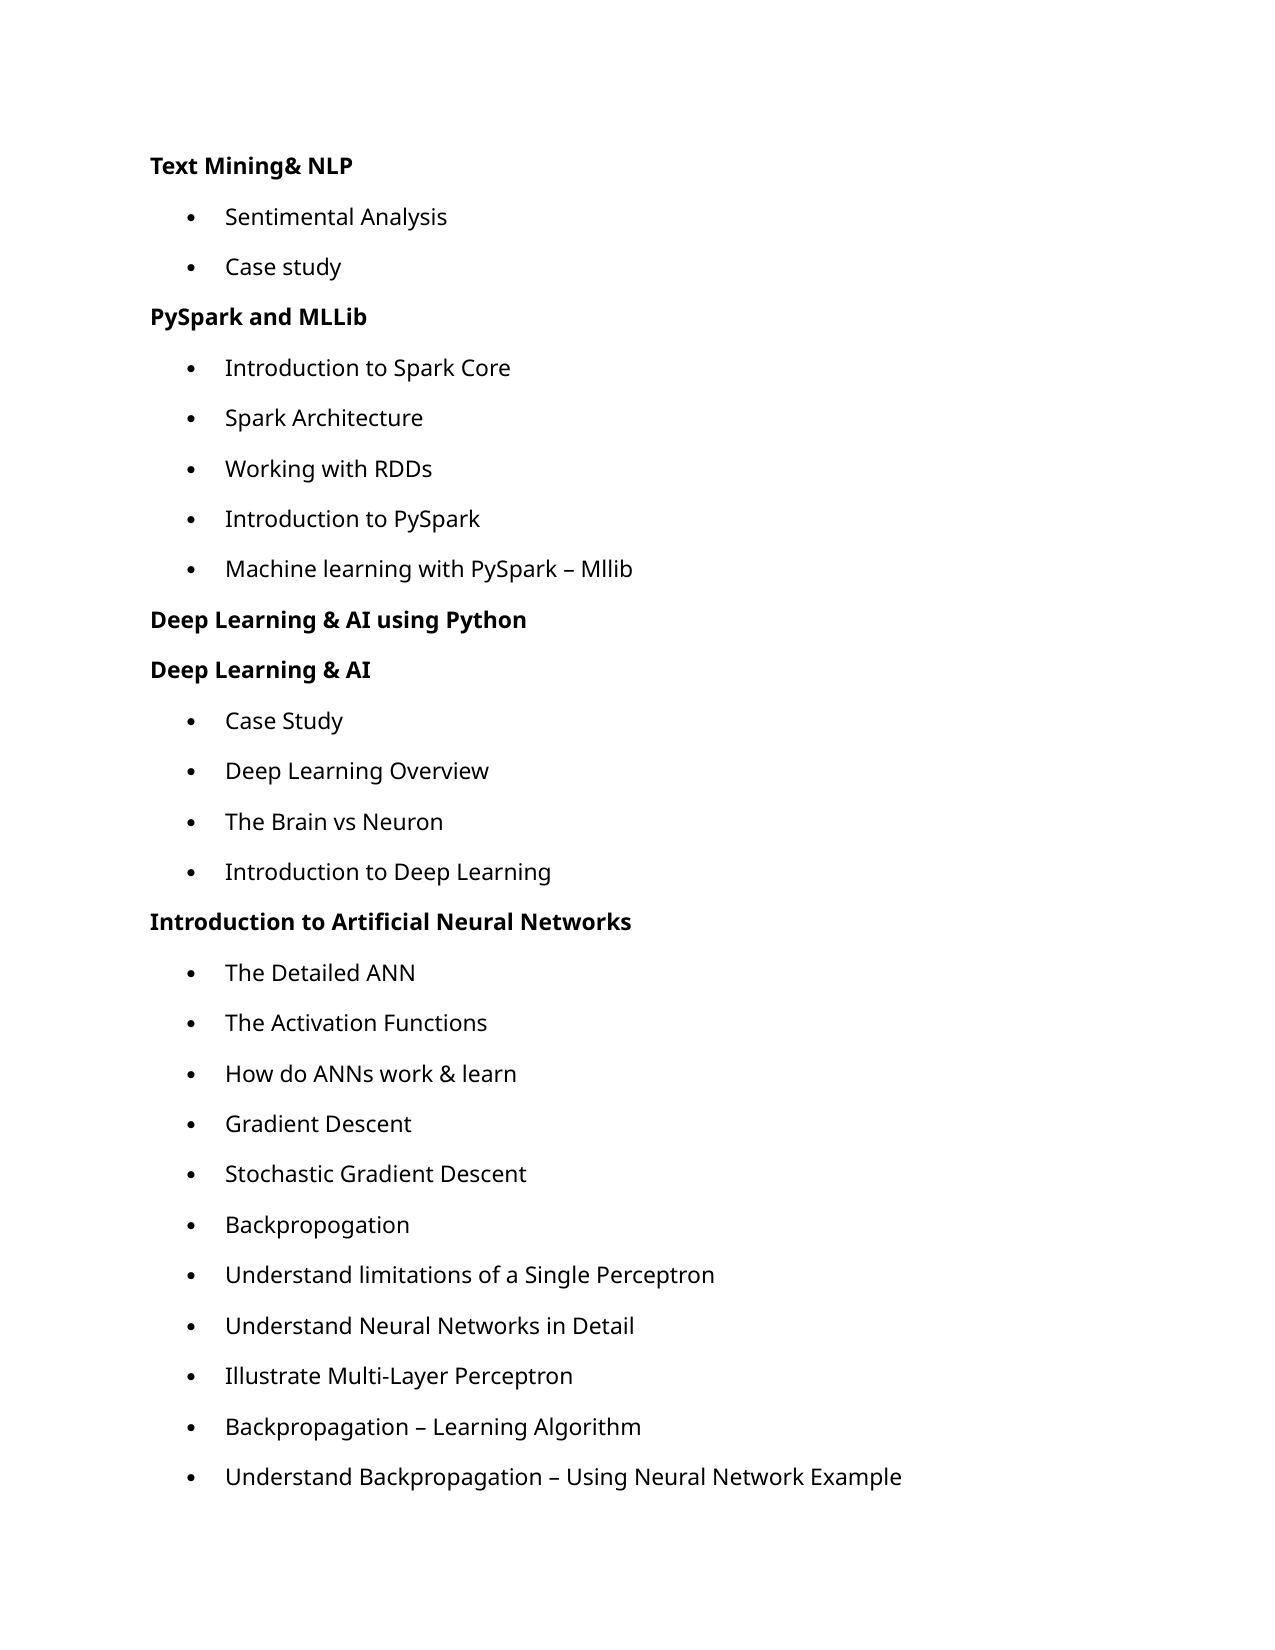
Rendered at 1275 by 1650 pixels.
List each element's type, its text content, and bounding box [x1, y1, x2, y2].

text Introduction to Artificial Neural Networks [150, 906, 1125, 937]
list Understand limitations of a Single Perceptron [187, 1259, 1125, 1290]
list Understand Backpropagation – Using Neural Network Example [187, 1461, 1125, 1492]
list Deep Learning Overview [187, 755, 1125, 786]
list Case study [187, 251, 1125, 282]
list Illustrate Multi-Layer Perceptron [187, 1360, 1125, 1391]
text Deep Learning & AI [150, 654, 1125, 685]
list Introduction to PySpark [187, 503, 1125, 534]
list Introduction to Spark Core [187, 352, 1125, 383]
text Text Mining& NLP [150, 150, 1125, 181]
list The Activation Functions [187, 1007, 1125, 1038]
list Machine learning with PySpark – Mllib [187, 553, 1125, 584]
list Introduction to Deep Learning [187, 856, 1125, 887]
list Sentimental Analysis [187, 200, 1125, 232]
text Deep Learning & AI using Python [150, 604, 1125, 635]
list Understand Neural Networks in Detail [187, 1309, 1125, 1341]
list Spark Architecture [187, 402, 1125, 433]
list The Detailed ANN [187, 957, 1125, 988]
text PySpark and MLLib [150, 301, 1125, 332]
list How do ANNs work & learn [187, 1057, 1125, 1089]
list Backpropogation [187, 1209, 1125, 1240]
list Case Study [187, 704, 1125, 736]
list Stochastic Gradient Descent [187, 1158, 1125, 1189]
list Backpropagation – Learning Algorithm [187, 1410, 1125, 1442]
list Gradient Descent [187, 1108, 1125, 1139]
list The Brain vs Neuron [187, 805, 1125, 837]
list Working with RDDs [187, 452, 1125, 484]
